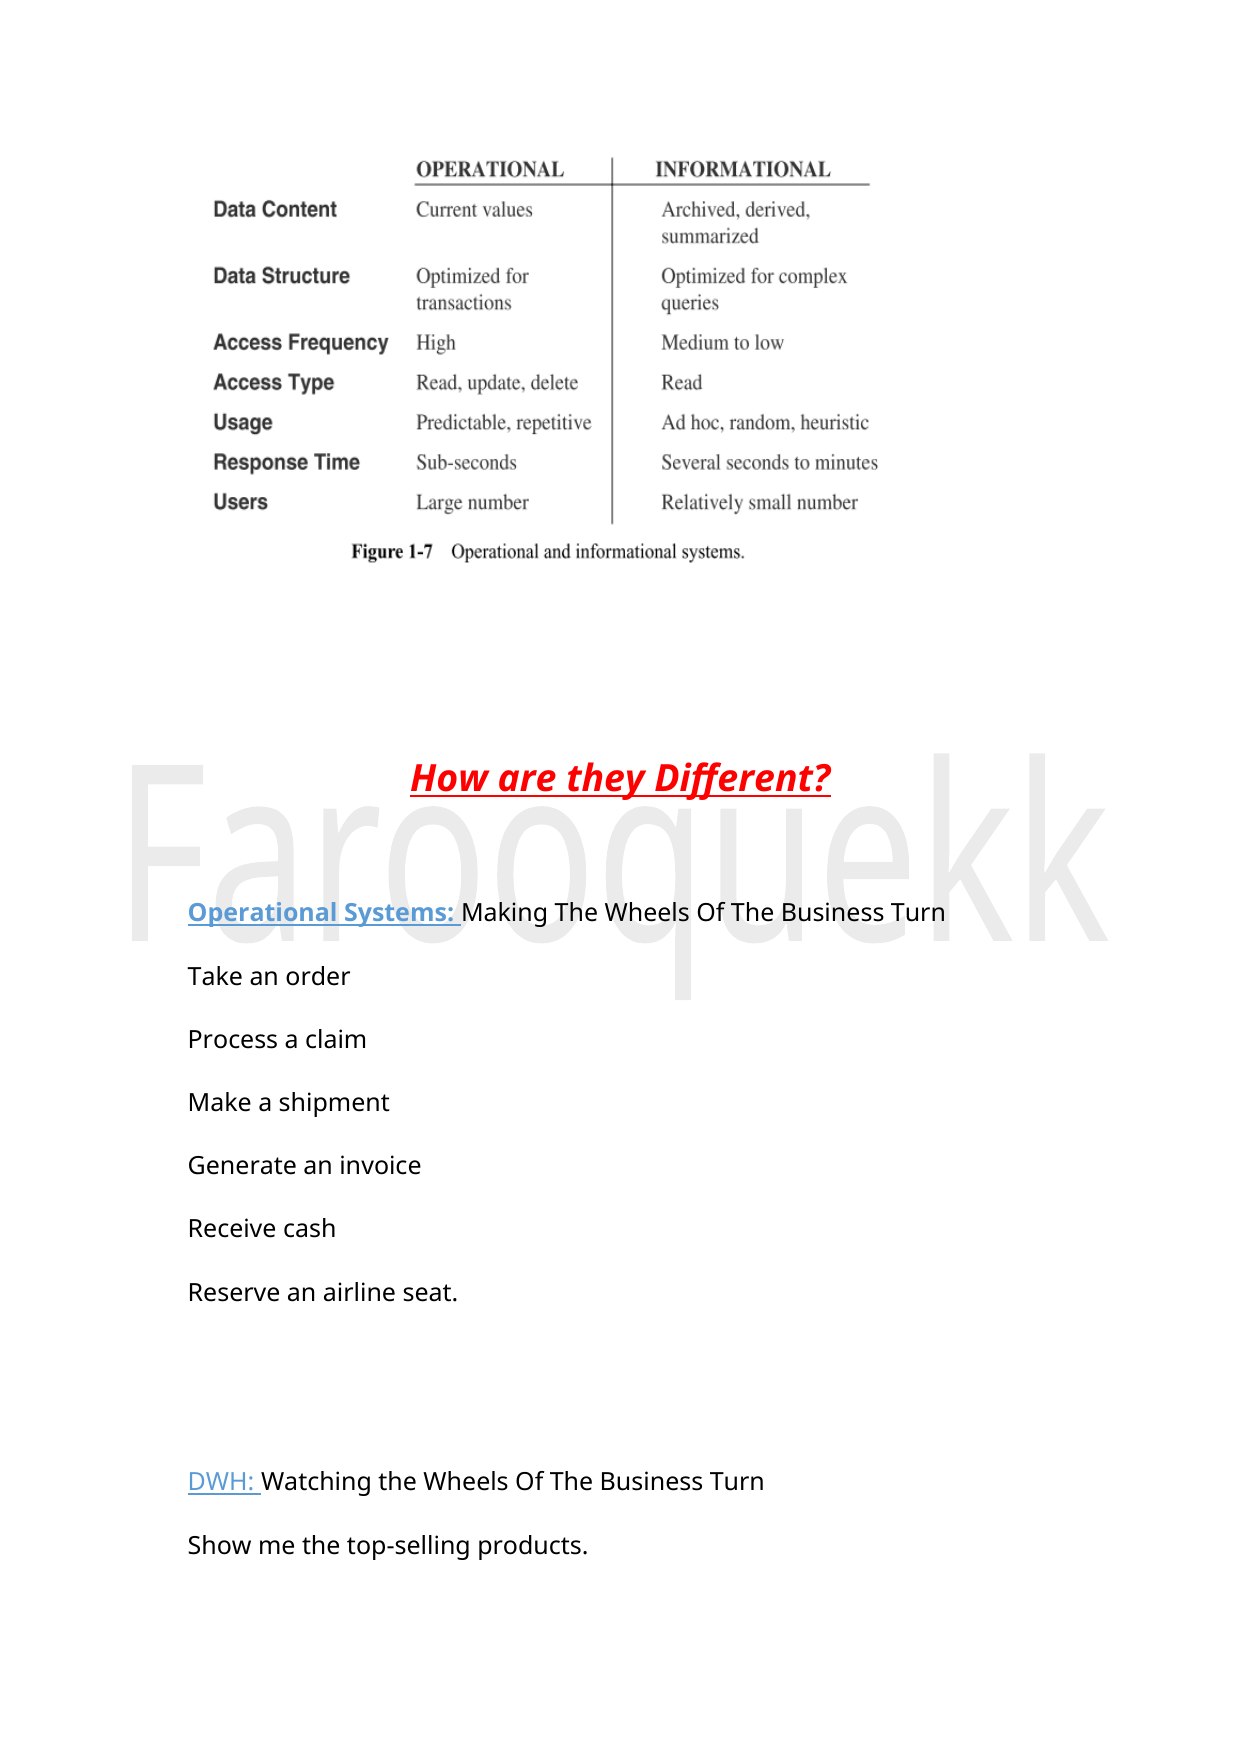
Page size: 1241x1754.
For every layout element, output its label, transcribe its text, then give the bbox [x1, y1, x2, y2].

text Reserve an airline seat. [187, 1274, 1053, 1308]
text DWH: Watching the Wheels Of The Business Turn [187, 1464, 1053, 1498]
text Generate an invoice [187, 1148, 1053, 1182]
text Make a shipment [187, 1085, 1053, 1119]
text Show me the top-selling products. [187, 1527, 1053, 1561]
text Receive cash [187, 1211, 1053, 1245]
text Operational Systems: Making The Wheels Of The Business Turn [187, 895, 1053, 929]
text Take an order [187, 958, 1053, 992]
picture [187, 150, 1001, 660]
text Process a claim [187, 1021, 1053, 1056]
text How are they Different? [187, 752, 1053, 803]
